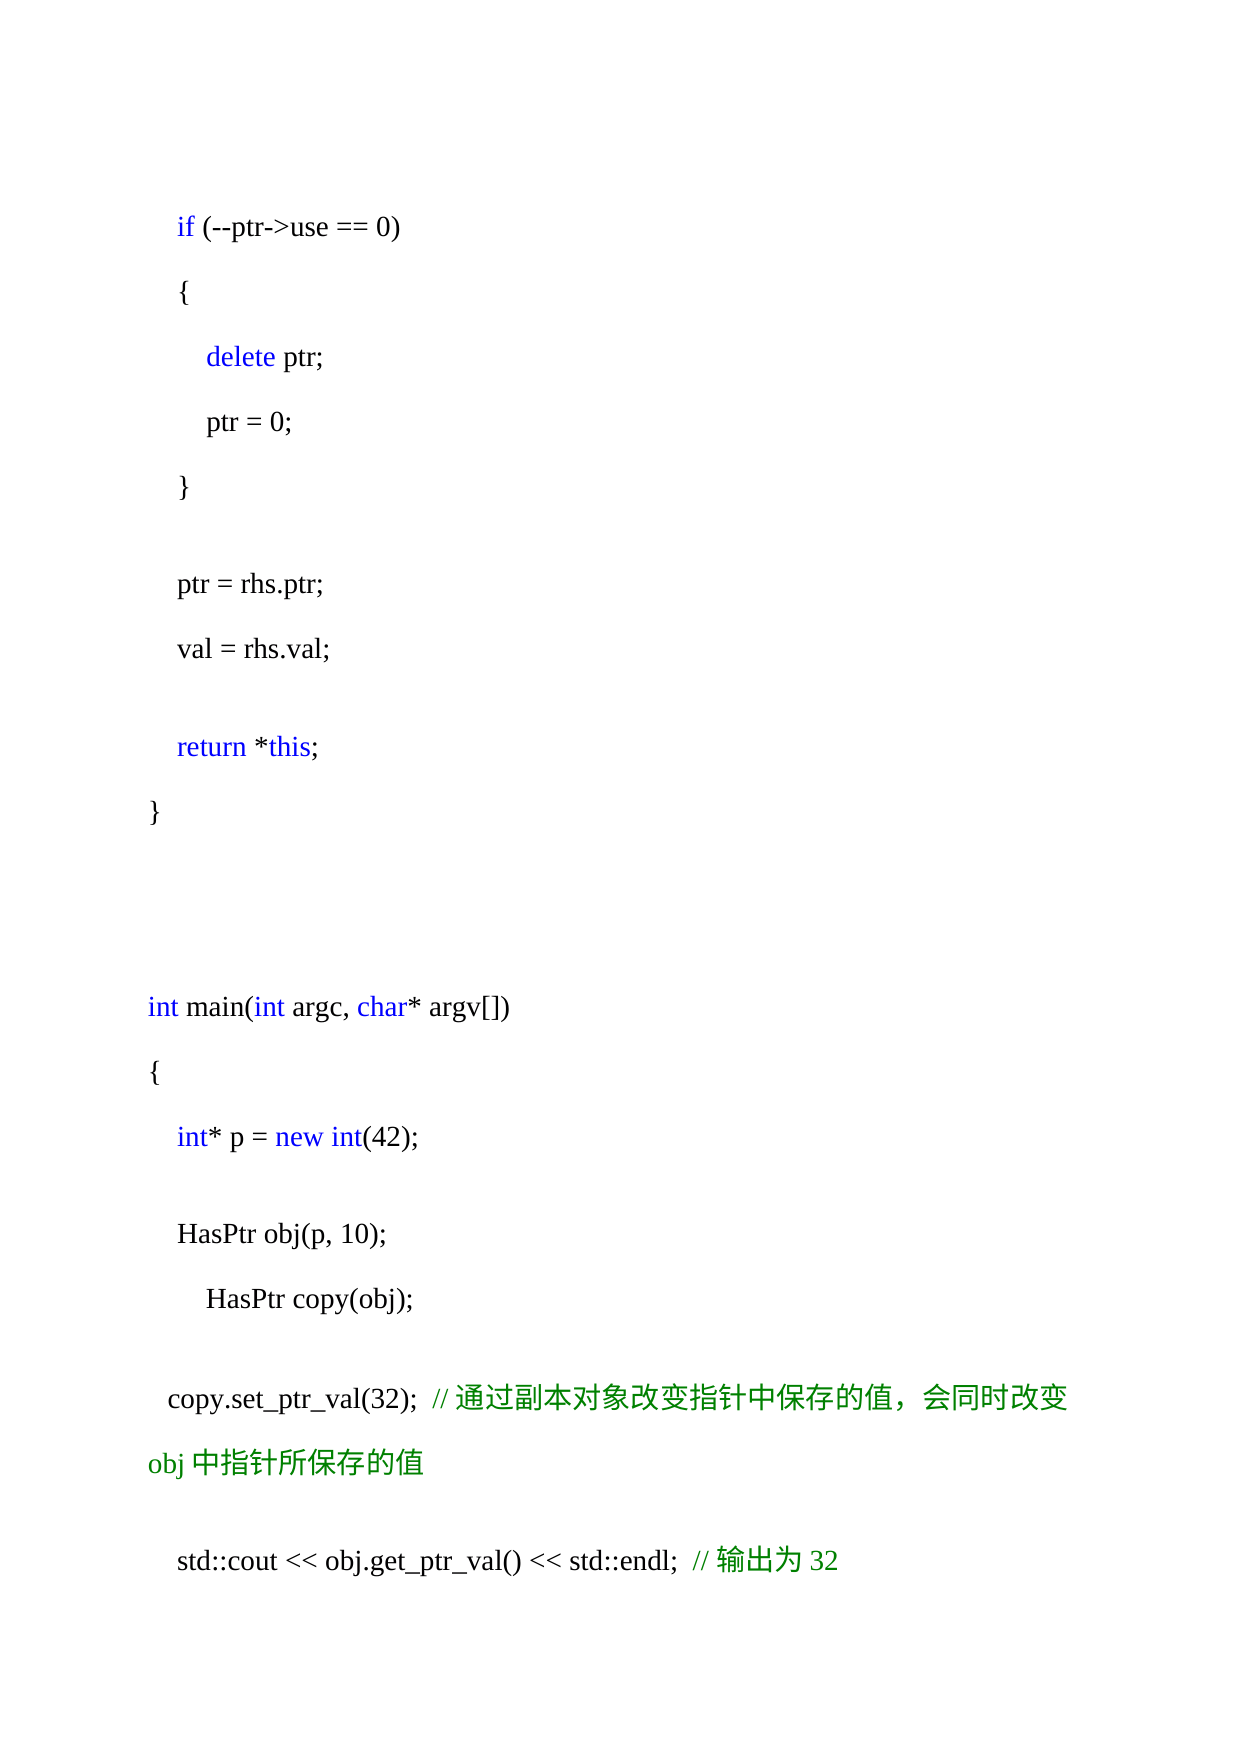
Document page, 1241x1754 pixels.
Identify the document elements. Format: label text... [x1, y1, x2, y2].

text HasPtr copy(obj); [148, 1265, 1092, 1330]
text std::cout << obj.get_ptr_val() << std::endl; // 输出为32 [148, 1525, 1092, 1590]
text copy.set_ptr_val(32); // 通过副本对象改变指针中保存的值，会同时改变obj中指针所保存的值 [148, 1363, 1092, 1493]
text return *this; [148, 713, 1092, 778]
text delete ptr; [148, 323, 1092, 388]
text int* p = new int(42); [148, 1103, 1092, 1168]
text { [148, 258, 1092, 323]
text ptr = 0; [148, 388, 1092, 453]
text { [148, 1038, 1092, 1103]
text HasPtr obj(p, 10); [148, 1200, 1092, 1265]
text ptr = rhs.ptr; [148, 550, 1092, 615]
text int main(int argc, char* argv[]) [148, 973, 1092, 1038]
text val = rhs.val; [148, 615, 1092, 680]
text if (--ptr->use == 0) [148, 193, 1092, 258]
text } [148, 778, 1092, 843]
text } [148, 453, 1092, 518]
